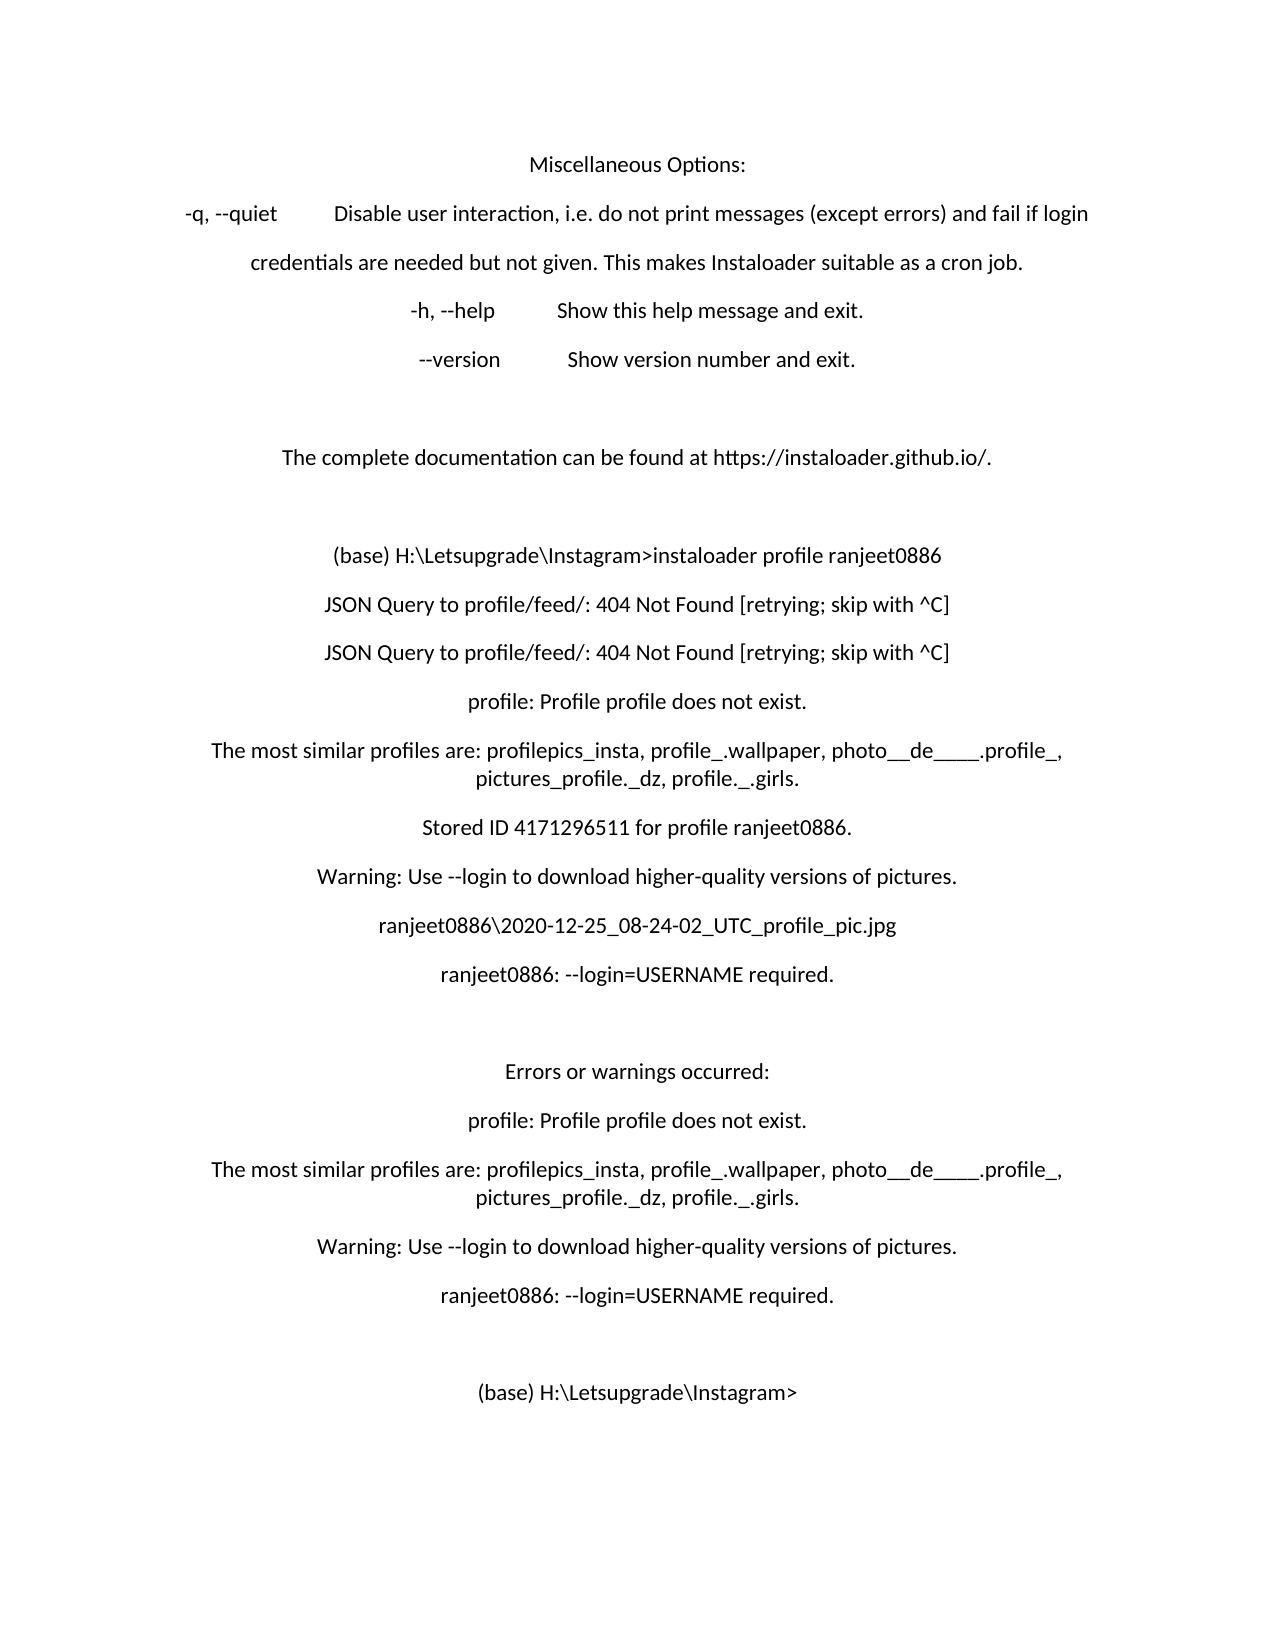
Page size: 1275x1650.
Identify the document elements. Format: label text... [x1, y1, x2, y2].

text --version Show version number and exit. [150, 345, 1125, 373]
text ranjeet0886: --login=USERNAME required. [150, 960, 1125, 988]
text Stored ID 4171296511 for profile ranjeet0886. [150, 813, 1125, 841]
text JSON Query to profile/feed/: 404 Not Found [retrying; skip with ^C] [150, 590, 1125, 618]
text JSON Query to profile/feed/: 404 Not Found [retrying; skip with ^C] [150, 638, 1125, 667]
text -h, --help Show this help message and exit. [150, 297, 1125, 324]
text Miscellaneous Options: [150, 150, 1125, 178]
text The most similar profiles are: profilepics_insta, profile_.wallpaper, photo__de____.profile_, pictures_profile._dz, profile._.girls. [150, 736, 1125, 792]
text (base) H:\Letsupgrade\Instagram>instaloader profile ranjeet0886 [150, 541, 1125, 569]
text credentials are needed but not given. This makes Instaloader suitable as a cron job. [150, 248, 1125, 276]
text Errors or warnings occurred: [150, 1057, 1125, 1085]
text (base) H:\Letsupgrade\Instagram> [150, 1378, 1125, 1407]
text profile: Profile profile does not exist. [150, 1106, 1125, 1134]
text The most similar profiles are: profilepics_insta, profile_.wallpaper, photo__de____.profile_, pictures_profile._dz, profile._.girls. [150, 1155, 1125, 1211]
text ranjeet0886: --login=USERNAME required. [150, 1281, 1125, 1309]
text ranjeet0886\2020-12-25_08-24-02_UTC_profile_pic.jpg [150, 911, 1125, 939]
text profile: Profile profile does not exist. [150, 687, 1125, 715]
text Warning: Use --login to download higher-quality versions of pictures. [150, 1232, 1125, 1260]
text Warning: Use --login to download higher-quality versions of pictures. [150, 862, 1125, 890]
text -q, --quiet Disable user interaction, i.e. do not print messages (except errors) and fail if login [150, 199, 1125, 227]
text The complete documentation can be found at https://instaloader.github.io/. [150, 443, 1125, 471]
